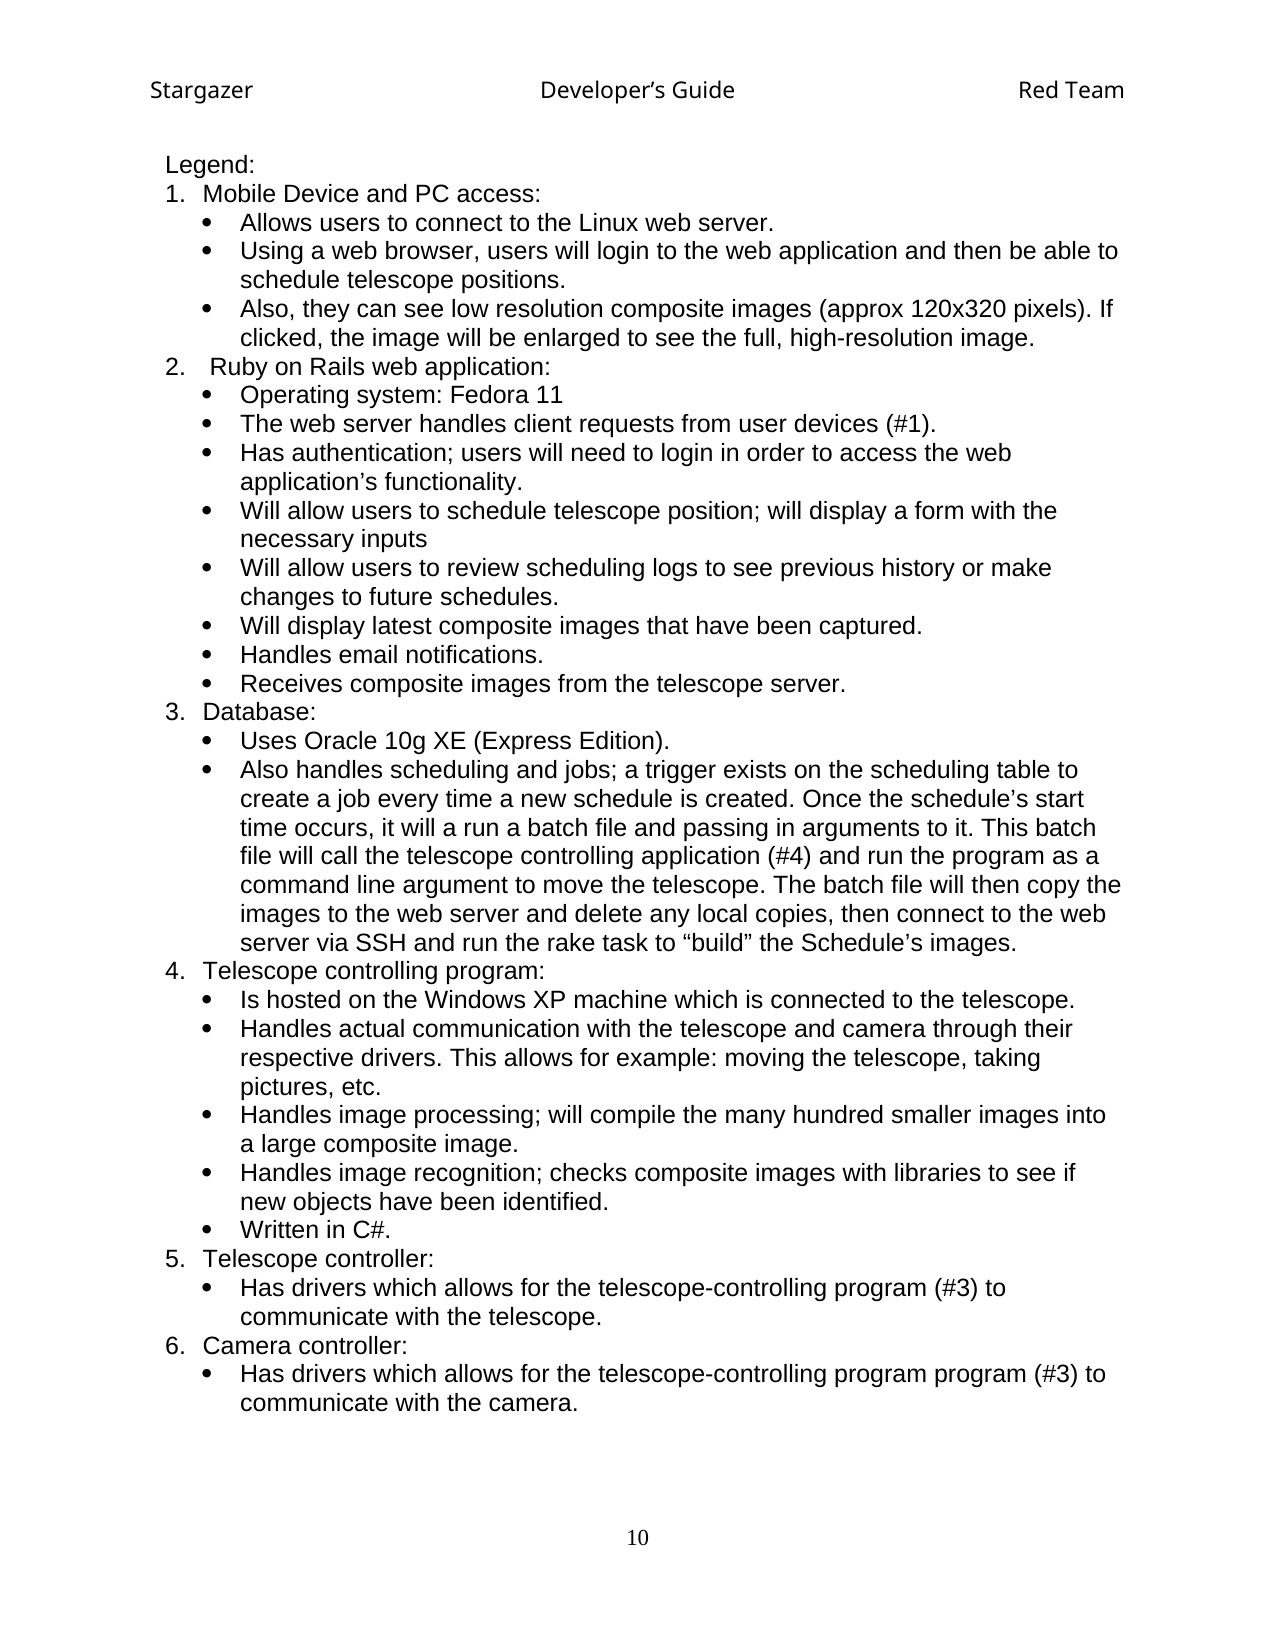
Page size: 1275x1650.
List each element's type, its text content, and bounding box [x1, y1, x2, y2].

list Ruby on Rails web application: [165, 352, 1125, 380]
list Handles image recognition; checks composite images with libraries to see if new objects have been identified. [202, 1158, 1125, 1216]
list Will display latest composite images that have been captured. [202, 611, 1125, 640]
list Has drivers which allows for the telescope-controlling program (#3) to communicate with the telescope. [202, 1273, 1125, 1331]
list Has authentication; users will need to login in order to access the web application’s functionality. [202, 438, 1125, 496]
list Database: [165, 697, 1125, 726]
list Operating system: Fedora 11 [202, 380, 1125, 409]
text Legend: [165, 150, 1125, 179]
list Will allow users to review scheduling logs to see previous history or make changes to future schedules. [202, 553, 1125, 611]
list Mobile Device and PC access: [165, 179, 1125, 207]
list Allows users to connect to the Linux web server. [202, 207, 1125, 236]
list Handles image processing; will compile the many hundred smaller images into a large composite image. [202, 1100, 1125, 1158]
list Handles actual communication with the telescope and camera through their respective drivers. This allows for example: moving the telescope, taking pictures, etc. [202, 1014, 1125, 1100]
list Handles email notifications. [202, 640, 1125, 668]
list Is hosted on the Windows XP machine which is connected to the telescope. [202, 985, 1125, 1014]
list Uses Oracle 10g XE (Express Edition). [202, 726, 1125, 755]
list Receives composite images from the telescope server. [202, 668, 1125, 697]
list Also handles scheduling and jobs; a trigger exists on the scheduling table to create a job every time a new schedule is created. Once the schedule’s start time occurs, it will a run a batch file and passing in arguments to it. This batch file will call the telescope controlling application (#4) and run the program as a command line argument to move the telescope. The batch file will then copy the images to the web server and delete any local copies, then connect to the web server via SSH and run the rake task to “build” the Schedule’s images. [202, 755, 1125, 956]
list Has drivers which allows for the telescope-controlling program program (#3) to communicate with the camera. [202, 1359, 1125, 1417]
list The web server handles client requests from user devices (#1). [202, 409, 1125, 438]
list Will allow users to schedule telescope position; will display a form with the necessary inputs [202, 496, 1125, 553]
list Camera controller: [165, 1331, 1125, 1359]
list Telescope controlling program: [165, 956, 1125, 985]
list Also, they can see low resolution composite images (approx 120x320 pixels). If clicked, the image will be enlarged to see the full, high-resolution image. [202, 294, 1125, 352]
list Telescope controller: [165, 1244, 1125, 1273]
list Written in C#. [202, 1216, 1125, 1244]
list Using a web browser, users will login to the web application and then be able to schedule telescope positions. [202, 236, 1125, 294]
